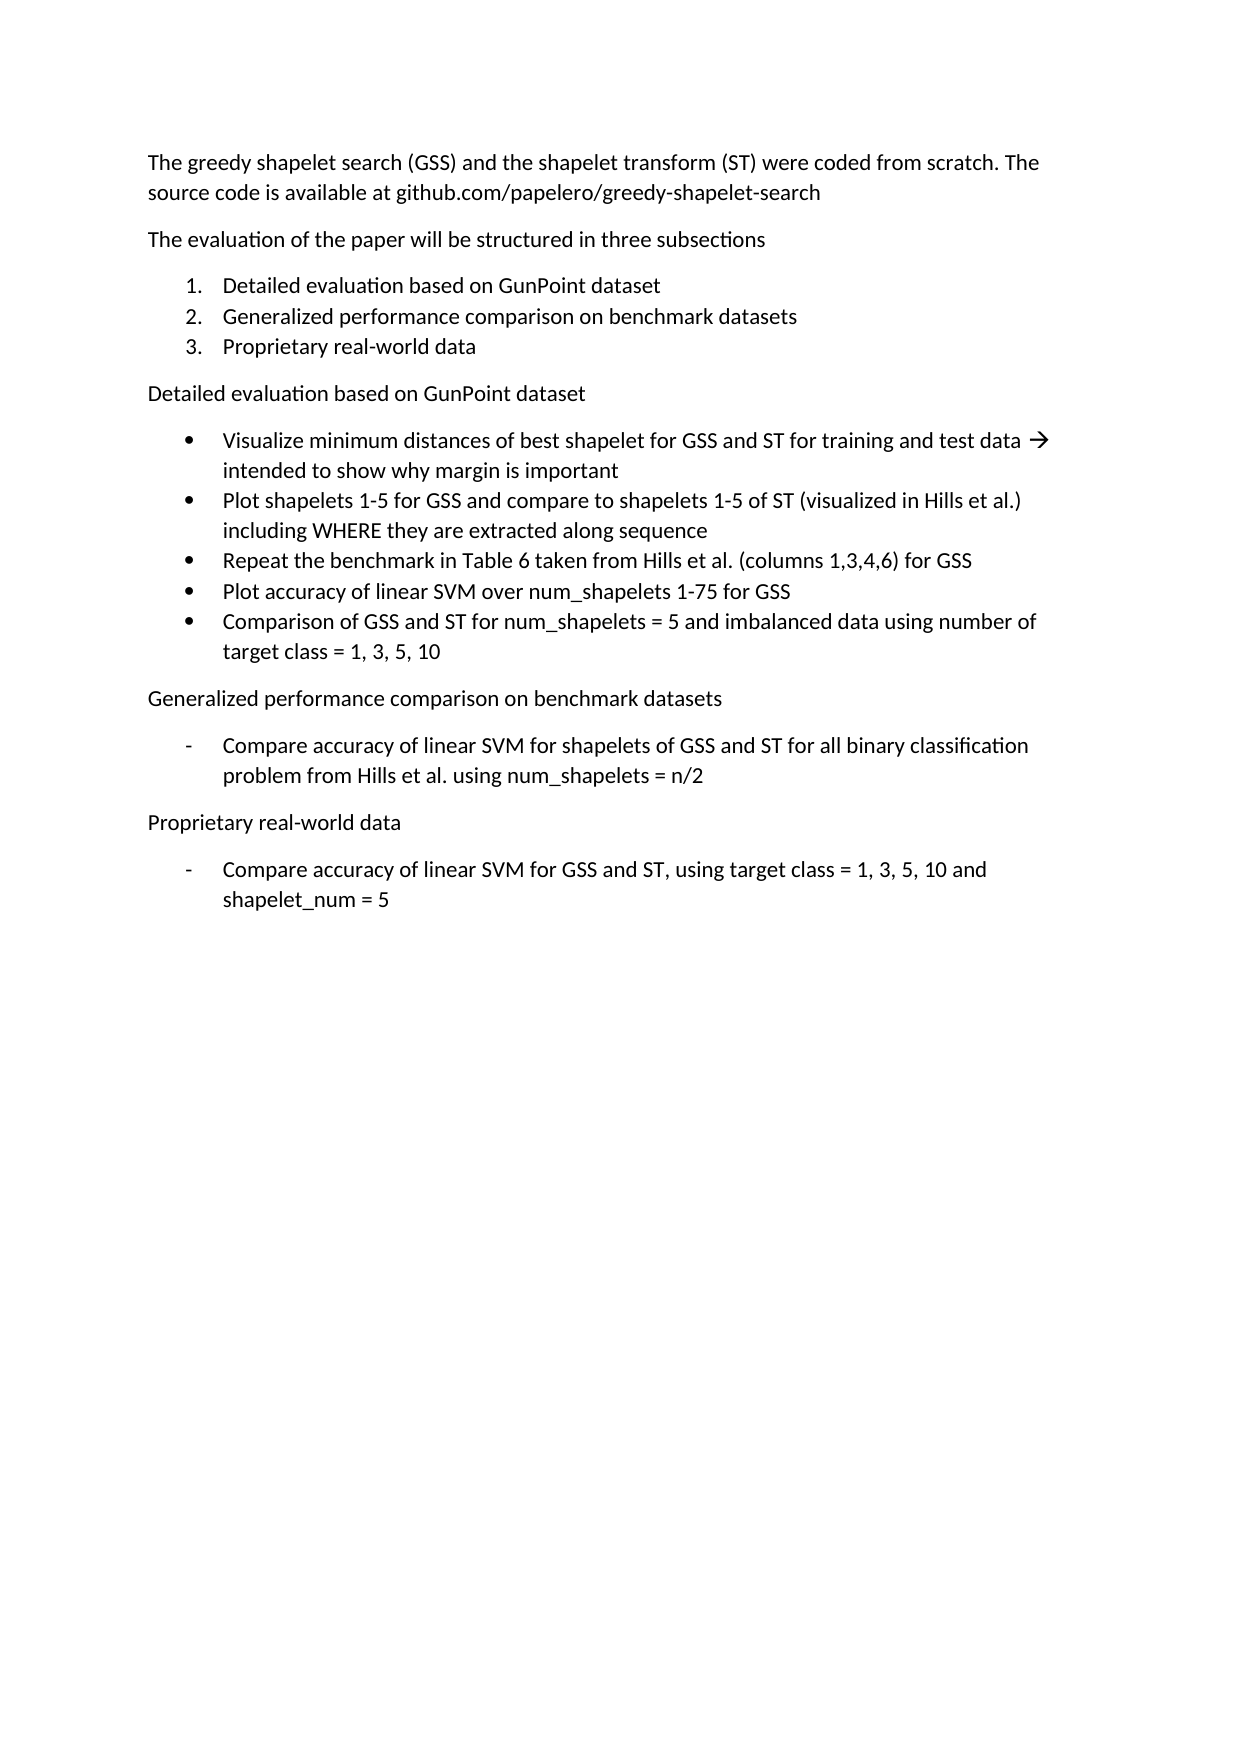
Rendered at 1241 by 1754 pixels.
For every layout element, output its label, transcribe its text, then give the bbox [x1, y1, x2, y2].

text The greedy shapelet search (GSS) and the shapelet transform (ST) were coded from scratch. The source code is available at github.com/papelero/greedy-shapelet-search [148, 148, 1093, 206]
list Repeat the benchmark in Table 6 taken from Hills et al. (columns 1,3,4,6) for GSS [185, 547, 1093, 574]
list Proprietary real-world data [185, 332, 1093, 360]
list Compare accuracy of linear SVM for GSS and ST, using target class = 1, 3, 5, 10 and shapelet_num = 5 [185, 855, 1093, 913]
list Comparison of GSS and ST for num_shapelets = 5 and imbalanced data using number of target class = 1, 3, 5, 10 [185, 607, 1093, 665]
text Proprietary real-world data [148, 808, 1093, 836]
list Generalized performance comparison on benchmark datasets [185, 302, 1093, 330]
text Generalized performance comparison on benchmark datasets [148, 684, 1093, 712]
list Visualize minimum distances of best shapelet for GSS and ST for training and test data intended to show why margin is important [185, 426, 1093, 484]
list Plot accuracy of linear SVM over num_shapelets 1-75 for GSS [185, 577, 1093, 605]
list Compare accuracy of linear SVM for shapelets of GSS and ST for all binary classification problem from Hills et al. using num_shapelets = n/2 [185, 731, 1093, 789]
text Detailed evaluation based on GunPoint dataset [148, 379, 1093, 407]
list Plot shapelets 1-5 for GSS and compare to shapelets 1-5 of ST (visualized in Hills et al.) including WHERE they are extracted along sequence [185, 486, 1093, 544]
text The evaluation of the paper will be structured in three subsections [148, 225, 1093, 253]
list Detailed evaluation based on GunPoint dataset [185, 272, 1093, 299]
